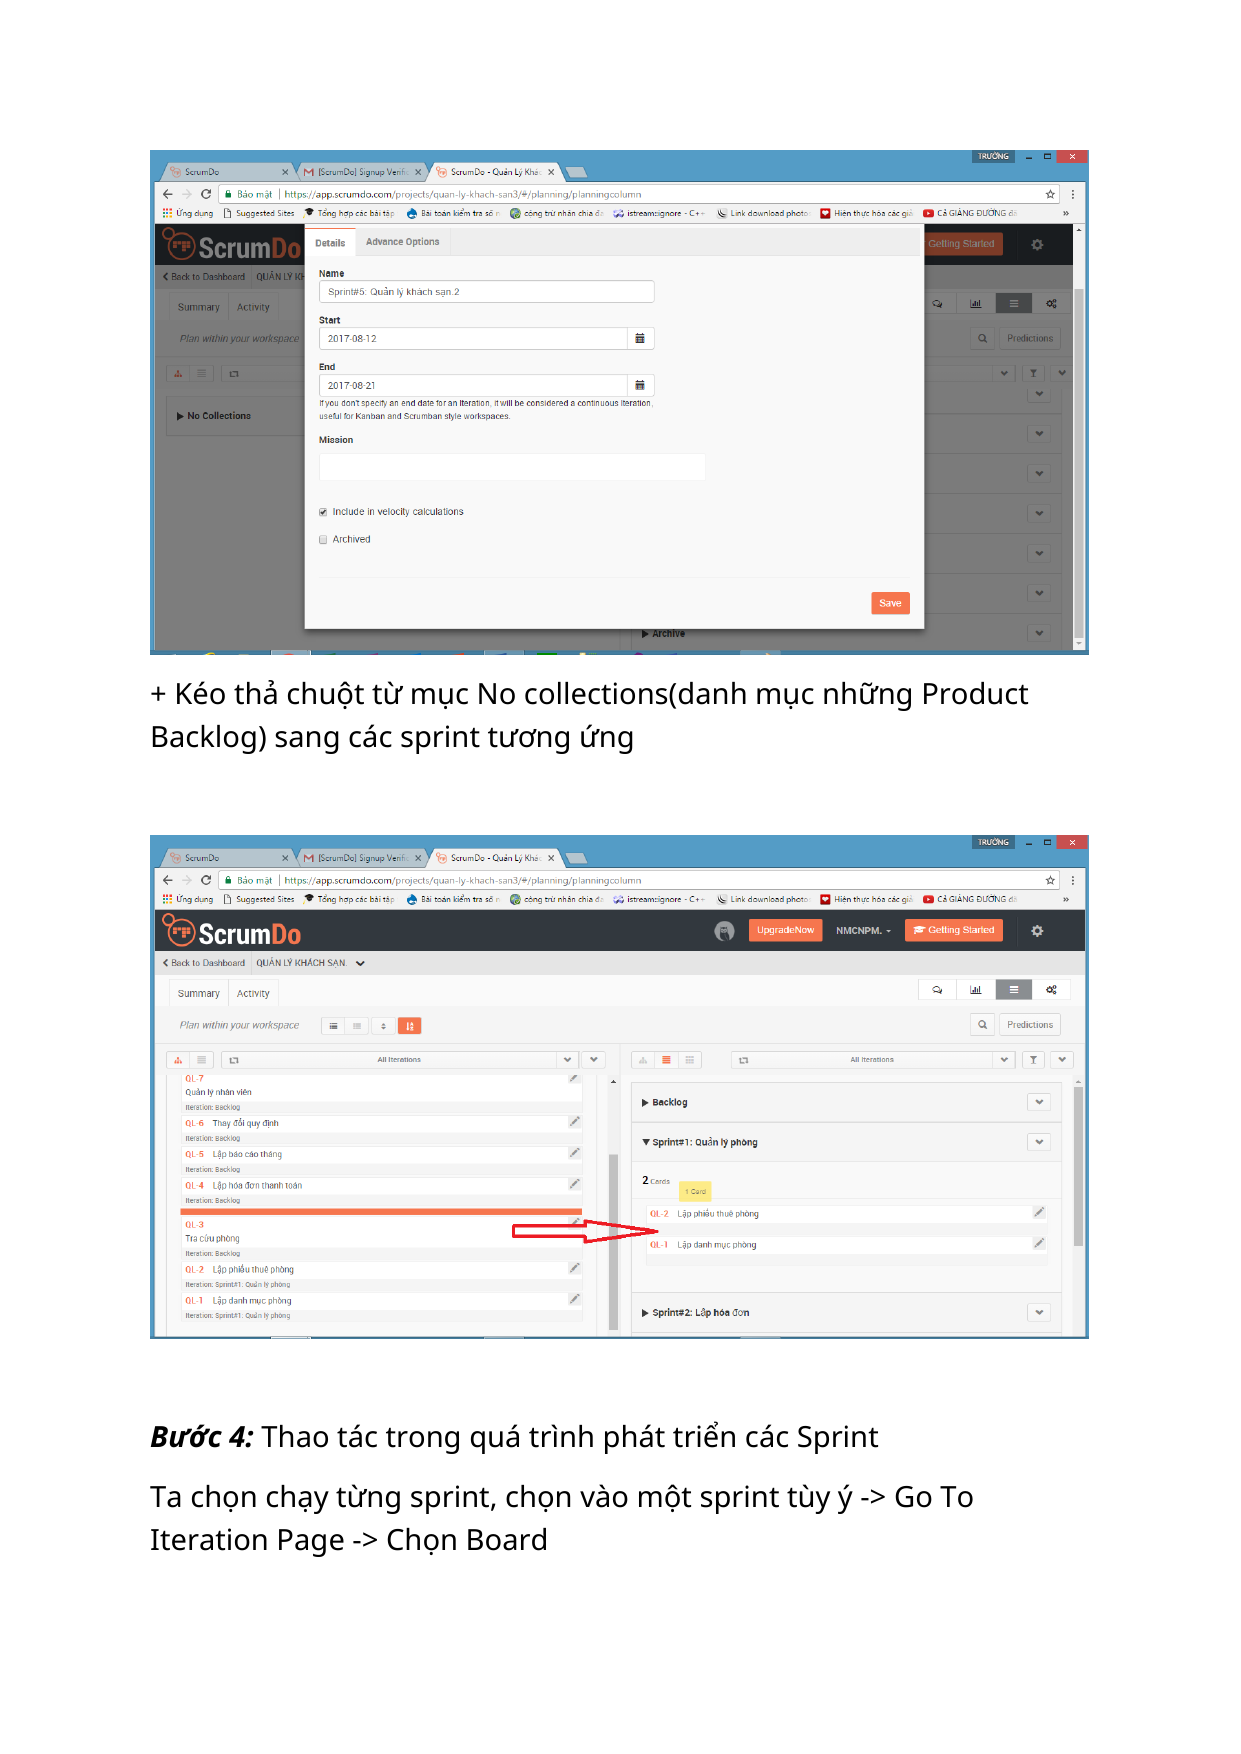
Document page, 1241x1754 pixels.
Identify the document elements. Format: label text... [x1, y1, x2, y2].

picture [150, 150, 1089, 655]
text Bước 4: Thao tác trong quá trình phát triển các Sprint [150, 1417, 1090, 1456]
text + Kéo thả chuột từ mục No collections(danh mục những Product Backlog) sang các sprint tương ứng [150, 673, 1090, 756]
text Ta chọn chạy từng sprint, chọn vào một sprint tùy ý -> Go To Iteration Page -> Chọn Board [150, 1476, 1090, 1559]
picture [150, 835, 1089, 1339]
